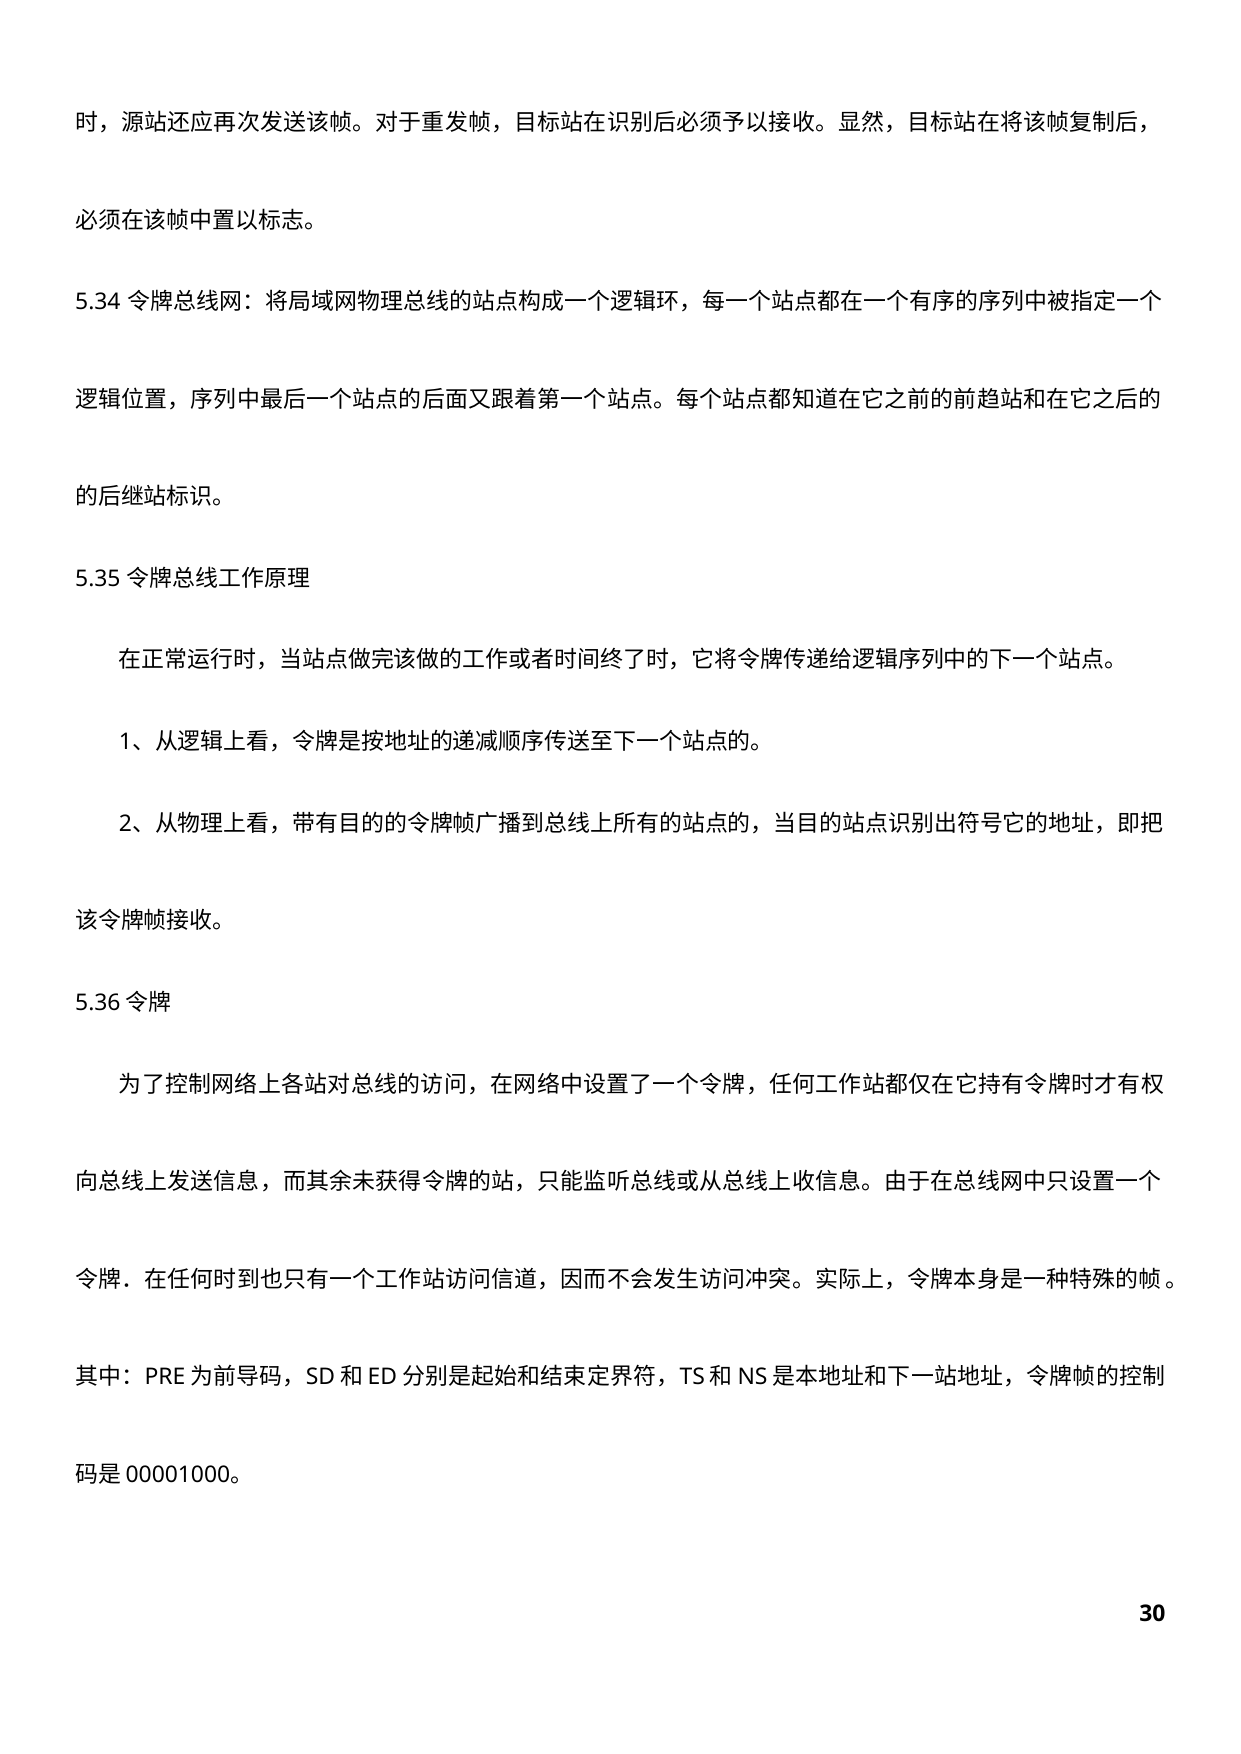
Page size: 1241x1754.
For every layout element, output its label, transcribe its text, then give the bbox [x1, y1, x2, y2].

text 在正常运行时，当站点做完该做的工作或者时间终了时，它将令牌传递给逻辑序列中的下一个站点。 [75, 626, 1165, 691]
text 5.34 令牌总线网：将局域网物理总线的站点构成一个逻辑环，每一个站点都在一个有序的序列中被指定一个逻辑位置，序列中最后一个站点的后面又跟着第一个站点。每个站点都知道在它之前的前趋站和在它之后的的后继站标识。 [75, 267, 1165, 527]
text 2、从物理上看，带有目的的令牌帧广播到总线上所有的站点的，当目的站点识别出符号它的地址，即把该令牌帧接收。 [75, 789, 1165, 951]
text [75, 88, 1165, 251]
text 5.35 令牌总线工作原理 [75, 544, 1165, 609]
text 1、从逻辑上看，令牌是按地址的递减顺序传送至下一个站点的。 [75, 707, 1165, 772]
text 为了控制网络上各站对总线的访问，在网络中设置了一个令牌，任何工作站都仅在它持有令牌时才有权向总线上发送信息，而其余未获得令牌的站，只能监听总线或从总线上收信息。由于在总线网中只设置一个令牌．在任何时到也只有一个工作站访问信道，因而不会发生访问冲突。实际上，令牌本身是一种特殊的帧。其中：PRE为前导码，SD和ED分别是起始和结束定界符，TS和NS是本地址和下一站地址，令牌帧的控制码是00001000。 [75, 1049, 1165, 1504]
text 5.36令牌 [75, 968, 1165, 1033]
